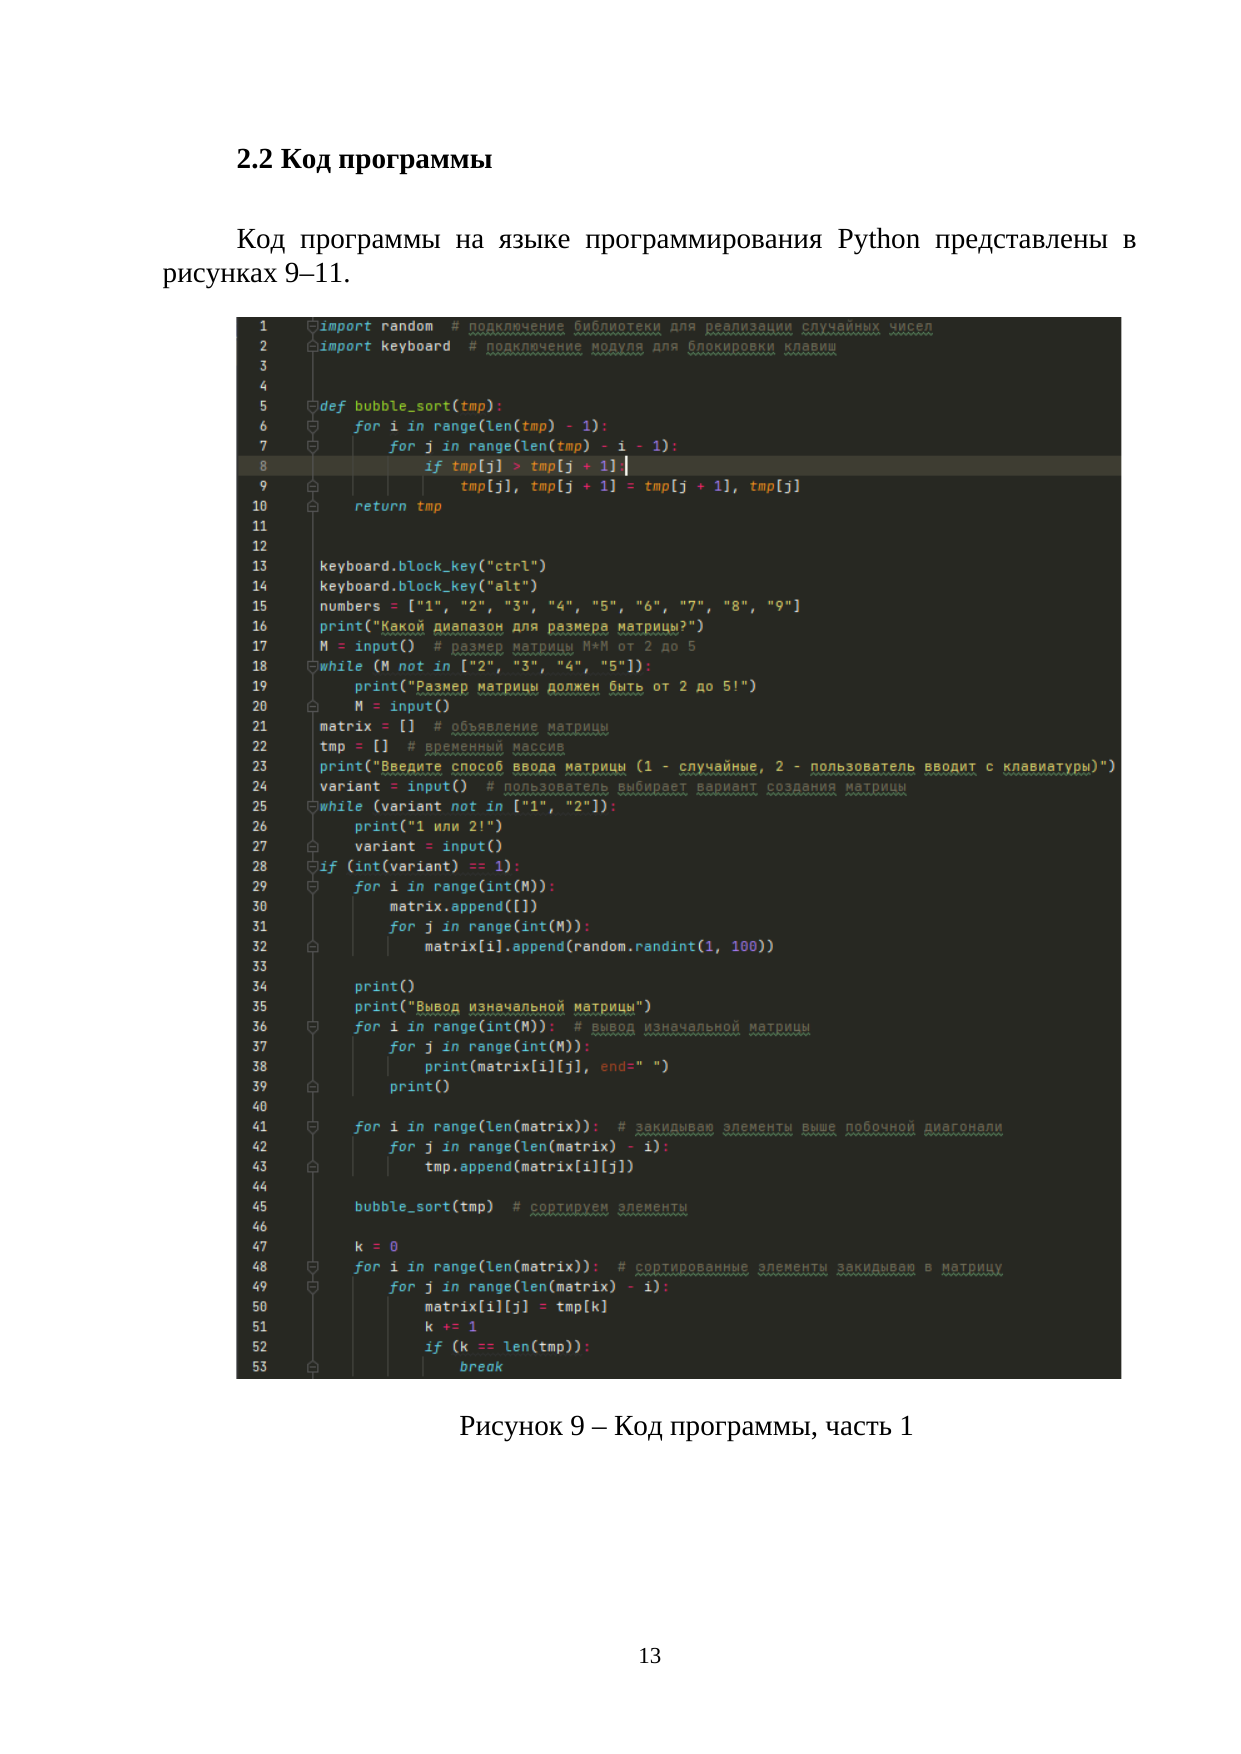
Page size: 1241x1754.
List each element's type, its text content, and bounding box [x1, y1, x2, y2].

text Код программы на языке программирования Python представлены в рисунках 9–11. [162, 221, 1137, 288]
text Рисунок 9 – Код программы, часть 1 [162, 1408, 1137, 1441]
subtitle Код программы [162, 142, 1137, 175]
picture [236, 317, 1122, 1379]
